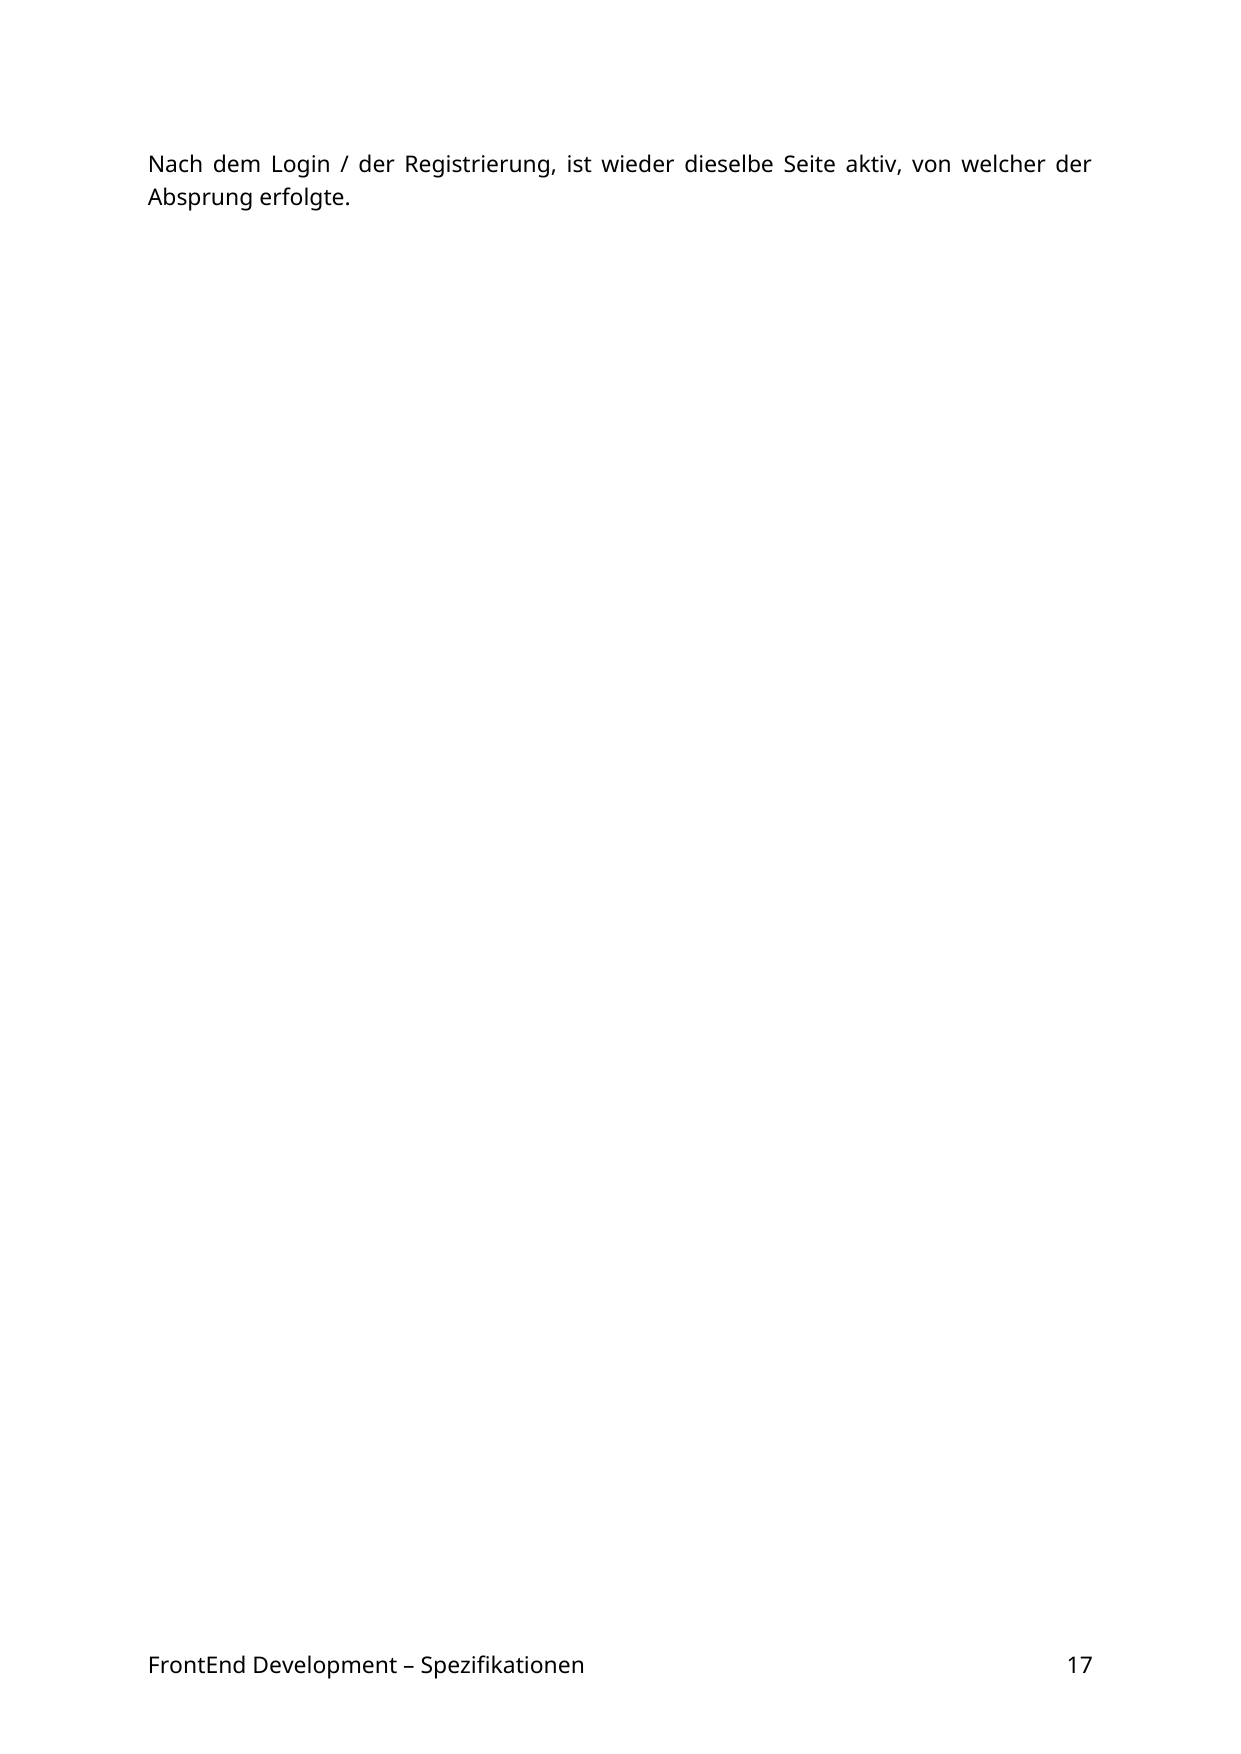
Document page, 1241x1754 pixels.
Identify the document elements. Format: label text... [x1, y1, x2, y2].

text Nach dem Login / der Registrierung, ist wieder dieselbe Seite aktiv, von welcher der Absprung erfolgte. [148, 148, 1093, 213]
